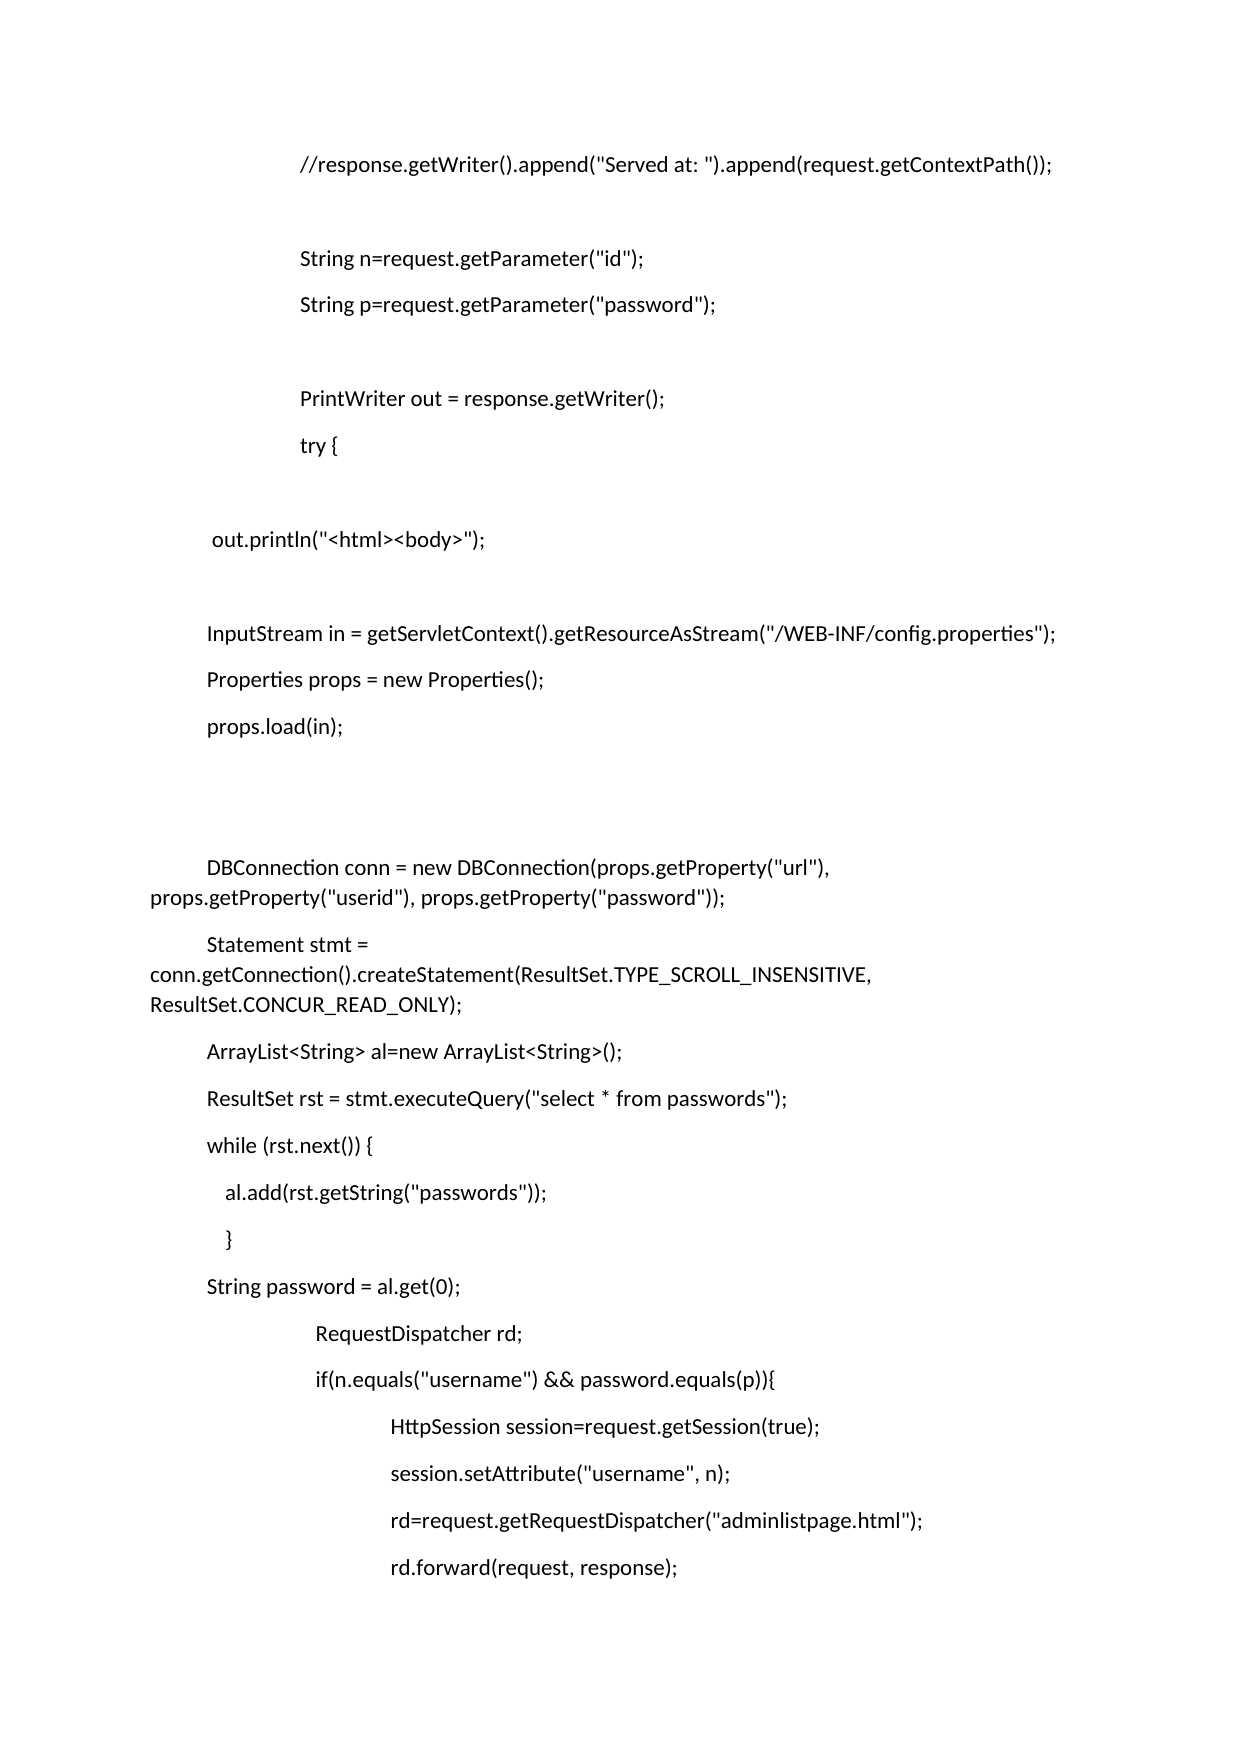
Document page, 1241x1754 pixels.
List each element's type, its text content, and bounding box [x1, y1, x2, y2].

text props.load(in); [150, 712, 1090, 741]
text PrintWriter out = response.getWriter(); [150, 384, 1090, 412]
text ArrayList<String> al=new ArrayList<String>(); [150, 1037, 1090, 1066]
text al.add(rst.getString("passwords")); [150, 1178, 1090, 1206]
text Statement stmt = conn.getConnection().createStatement(ResultSet.TYPE_SCROLL_INSENSITIVE, ResultSet.CONCUR_READ_ONLY); [150, 930, 1090, 1019]
text ResultSet rst = stmt.executeQuery("select * from passwords"); [150, 1084, 1090, 1112]
text InputStream in = getServletContext().getResourceAsStream("/WEB-INF/config.properties"); [150, 619, 1090, 647]
text String p=request.getParameter("password"); [150, 291, 1090, 319]
text //response.getWriter().append("Served at: ").append(request.getContextPath()); [150, 150, 1090, 178]
text out.println("<html><body>"); [150, 525, 1090, 553]
text rd.forward(request, response); [150, 1553, 1090, 1581]
text session.setAttribute("username", n); [150, 1459, 1090, 1487]
text RequestDispatcher rd; [150, 1319, 1090, 1347]
text String n=request.getParameter("id"); [150, 244, 1090, 272]
text } [150, 1225, 1090, 1253]
text while (rst.next()) { [150, 1131, 1090, 1159]
text if(n.equals("username") && password.equals(p)){ [150, 1366, 1090, 1394]
text Properties props = new Properties(); [150, 666, 1090, 694]
text try { [150, 431, 1090, 459]
text rd=request.getRequestDispatcher("adminlistpage.html"); [150, 1506, 1090, 1534]
text String password = al.get(0); [150, 1272, 1090, 1300]
text HttpSession session=request.getSession(true); [150, 1412, 1090, 1441]
text DBConnection conn = new DBConnection(props.getProperty("url"), props.getProperty("userid"), props.getProperty("password")); [150, 853, 1090, 911]
